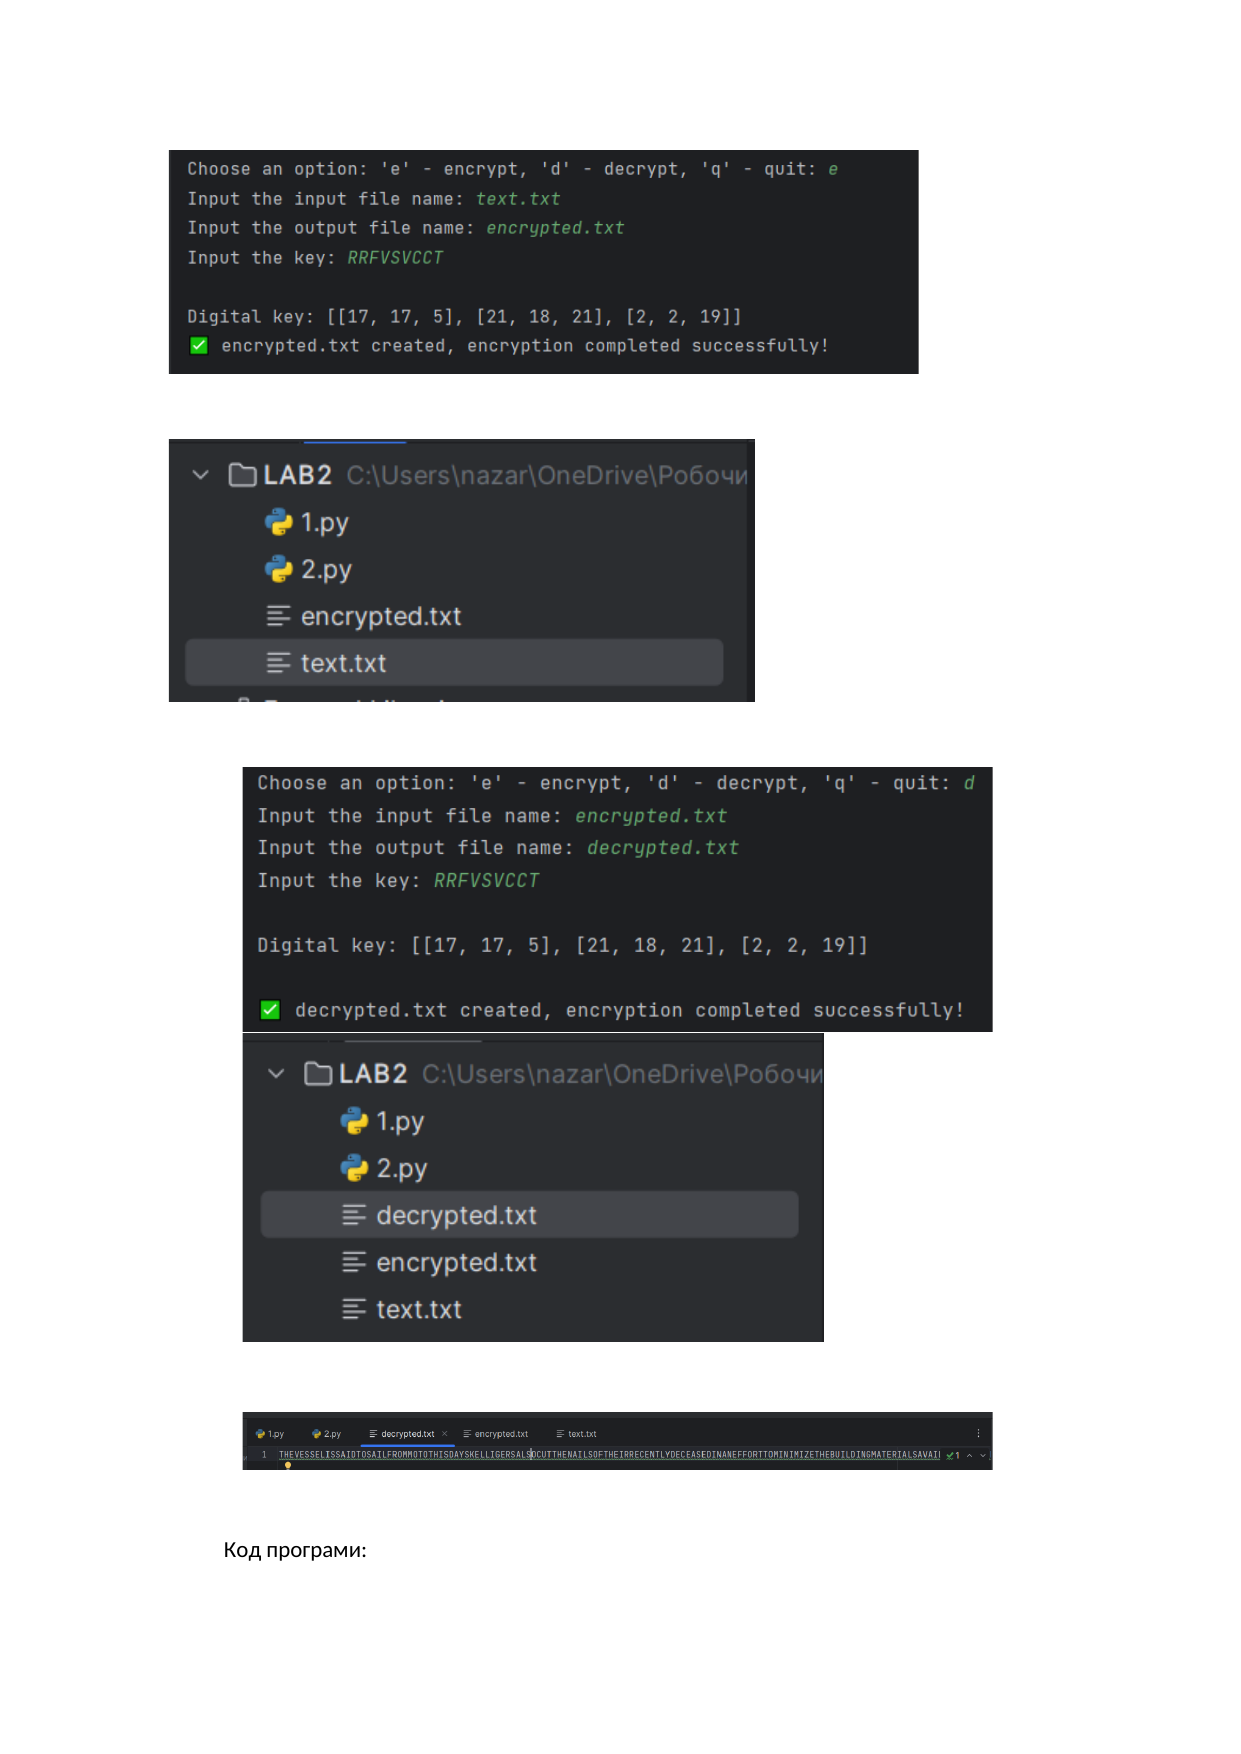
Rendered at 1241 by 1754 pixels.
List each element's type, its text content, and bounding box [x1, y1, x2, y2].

text Код програми: [150, 1535, 1090, 1593]
